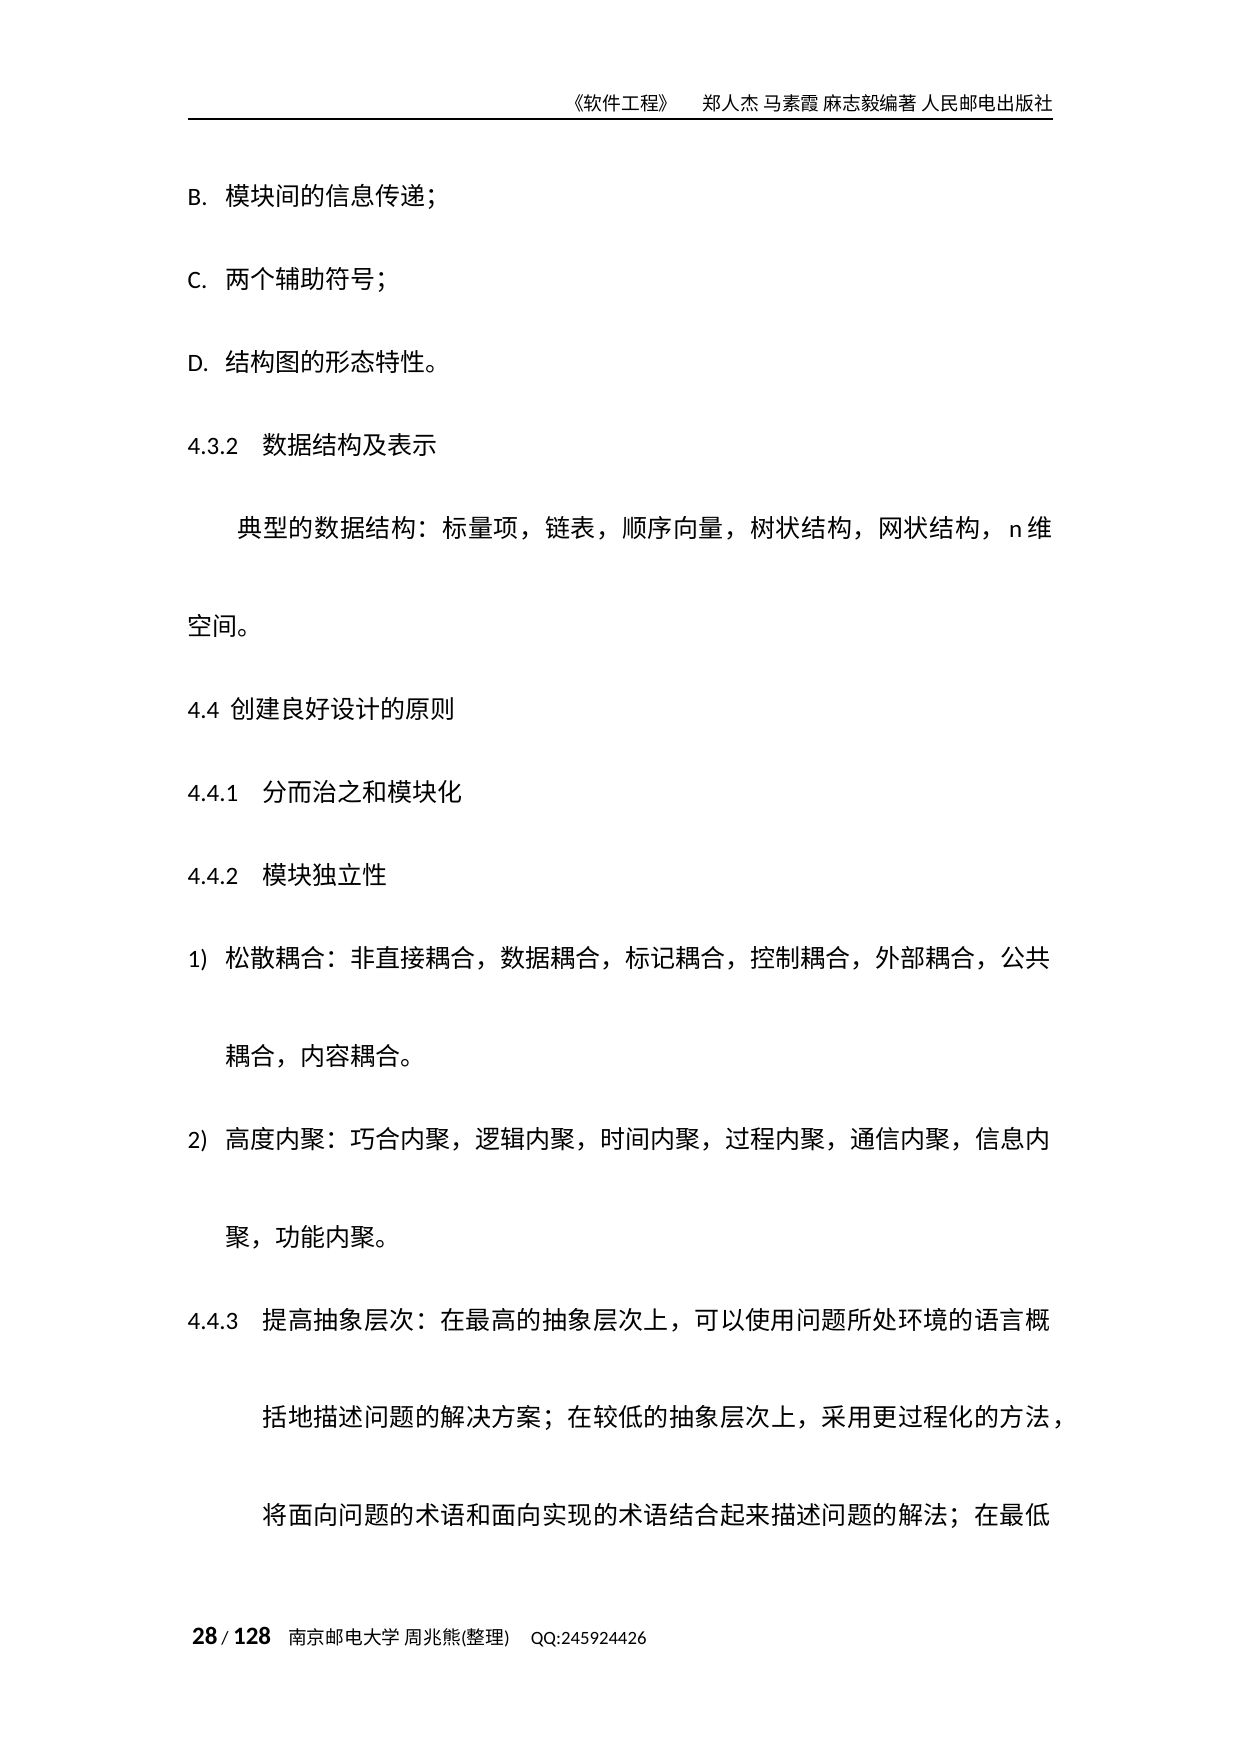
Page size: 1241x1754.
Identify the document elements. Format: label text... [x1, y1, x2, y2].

list 分而治之和模块化 [187, 758, 1053, 823]
list 数据结构及表示 [187, 411, 1053, 476]
list 高度内聚：巧合内聚，逻辑内聚，时间内聚，过程内聚，通信内聚，信息内聚，功能内聚。 [187, 1105, 1053, 1268]
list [187, 1286, 1053, 1546]
list 两个辅助符号； [187, 245, 1053, 310]
list 创建良好设计的原则 [187, 675, 1053, 740]
list 结构图的形态特性。 [187, 328, 1053, 393]
list 模块间的信息传递； [187, 162, 1053, 227]
text 典型的数据结构：标量项，链表，顺序向量，树状结构，网状结构，n维空间。 [187, 494, 1053, 657]
list 模块独立性 [187, 841, 1053, 906]
list 松散耦合：非直接耦合，数据耦合，标记耦合，控制耦合，外部耦合，公共耦合，内容耦合。 [187, 924, 1053, 1087]
